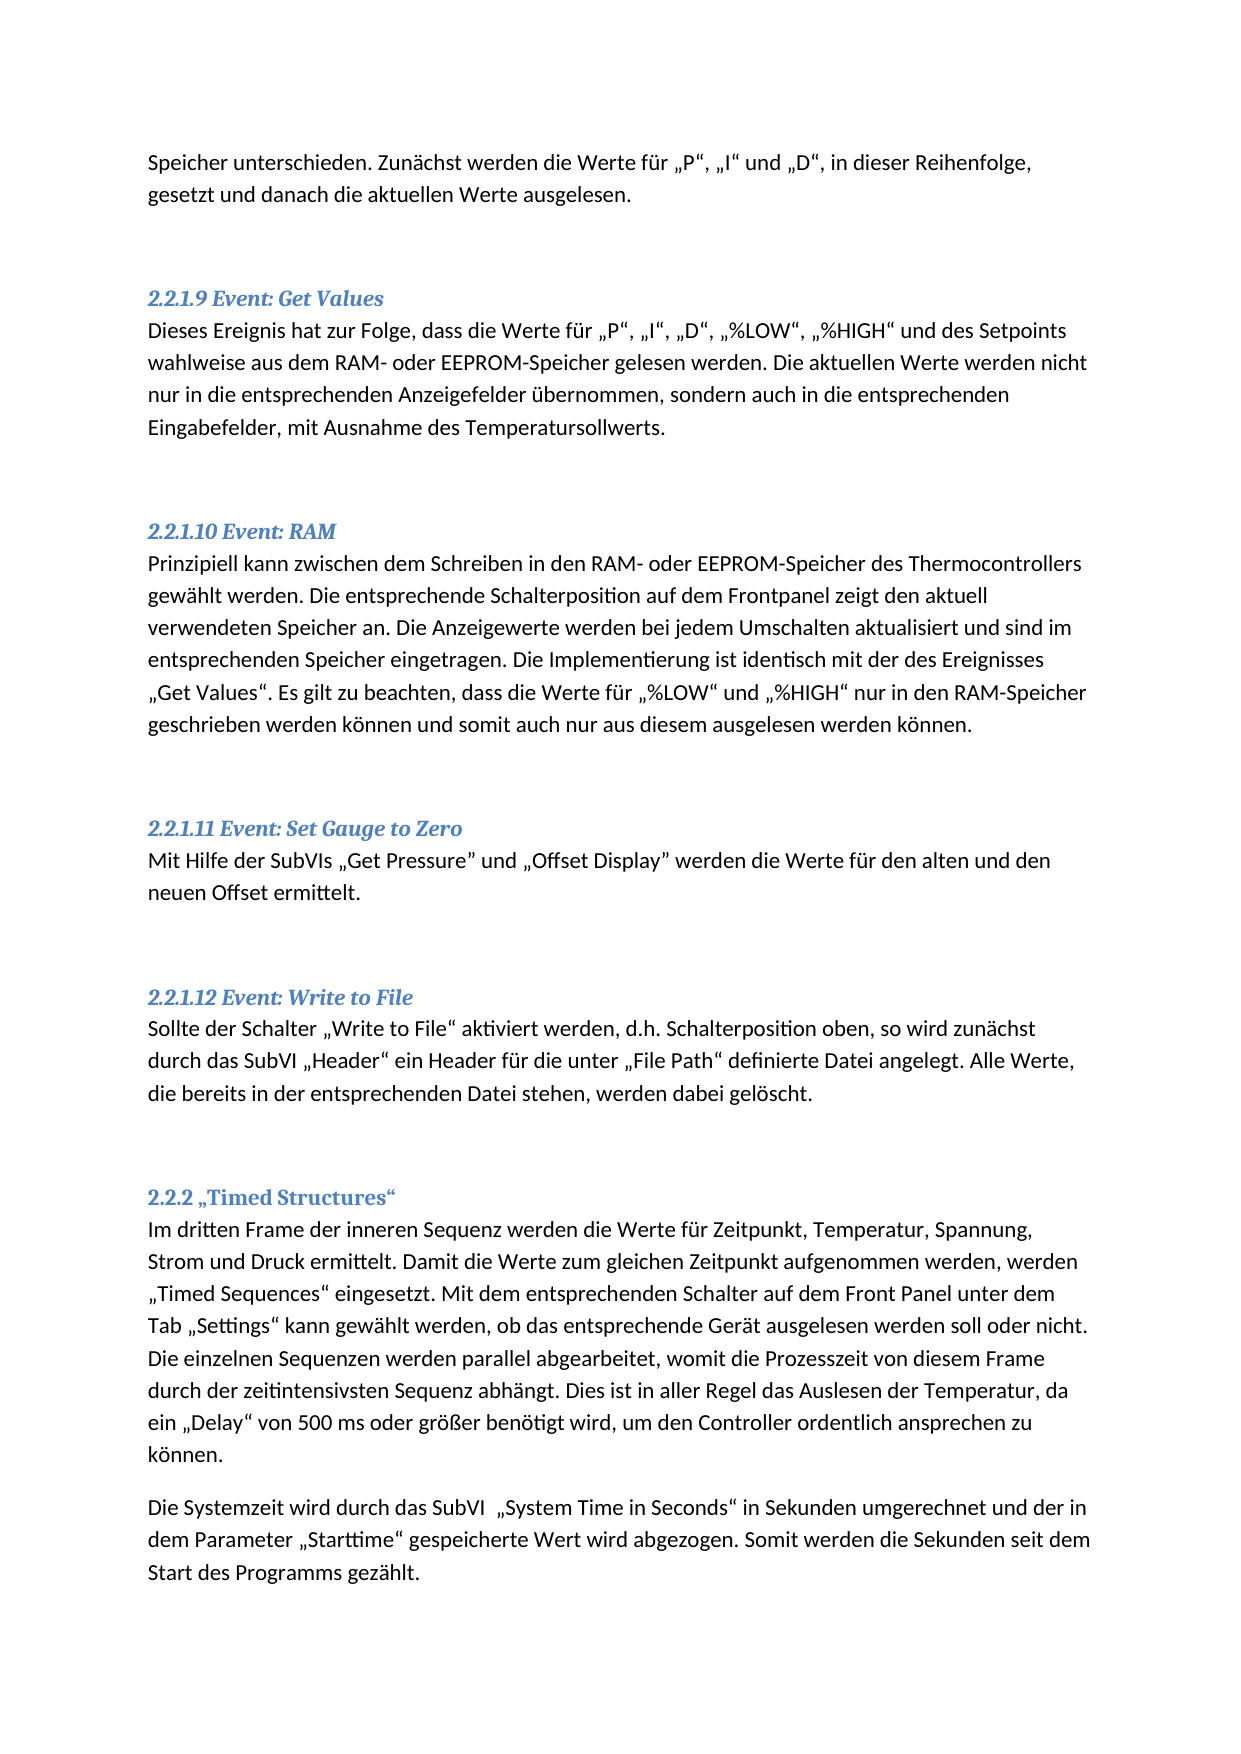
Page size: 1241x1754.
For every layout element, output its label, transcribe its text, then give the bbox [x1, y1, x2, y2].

text Mit Hilfe der SubVIs „Get Pressure” und „Offset Display” werden die Werte für den alten und den neuen Offset ermittelt. [148, 846, 1093, 906]
text Im dritten Frame der inneren Sequenz werden die Werte für Zeitpunkt, Temperatur, Spannung, Strom und Druck ermittelt. Damit die Werte zum gleichen Zeitpunkt aufgenommen werden, werden „Timed Sequences“ eingesetzt. Mit dem entsprechenden Schalter auf dem Front Panel unter dem Tab „Settings“ kann gewählt werden, ob das entsprechende Gerät ausgelesen werden soll oder nicht. Die einzelnen Sequenzen werden parallel abgearbeitet, womit die Prozesszeit von diesem Frame durch der zeitintensivsten Sequenz abhängt. Dies ist in aller Regel das Auslesen der Temperatur, da ein „Delay“ von 500 ms oder größer benötigt wird, um den Controller ordentlich ansprechen zu können. [148, 1215, 1093, 1468]
text Dieses Ereignis hat zur Folge, dass die Werte für „P“, „I“, „D“, „%LOW“, „%HIGH“ und des Setpoints wahlweise aus dem RAM- oder EEPROM-Speicher gelesen werden. Die aktuellen Werte werden nicht nur in die entsprechenden Anzeigefelder übernommen, sondern auch in die entsprechenden Eingabefelder, mit Ausnahme des Temperatursollwerts. [148, 316, 1093, 441]
text Die Systemzeit wird durch das SubVI „System Time in Seconds“ in Sekunden umgerechnet und der in dem Parameter „Starttime“ gespeicherte Wert wird abgezogen. Somit werden die Sekunden seit dem Start des Programms gezählt. [148, 1493, 1093, 1586]
subtitle 2.2.2 „Timed Structures“ [148, 1185, 1093, 1211]
text Sollte der Schalter „Write to File“ aktiviert werden, d.h. Schalterposition oben, so wird zunächst durch das SubVI „Header“ ein Header für die unter „File Path“ definierte Datei angelegt. Alle Werte, die bereits in der entsprechenden Datei stehen, werden dabei gelöscht. [148, 1014, 1093, 1107]
text Prinzipiell kann zwischen dem Schreiben in den RAM- oder EEPROM-Speicher des Thermocontrollers gewählt werden. Die entsprechende Schalterposition auf dem Frontpanel zeigt den aktuell verwendeten Speicher an. Die Anzeigewerte werden bei jedem Umschalten aktualisiert und sind im entsprechenden Speicher eingetragen. Die Implementierung ist identisch mit der des Ereignisses „Get Values“. Es gilt zu beachten, dass die Werte für „%LOW“ und „%HIGH“ nur in den RAM-Speicher geschrieben werden können und somit auch nur aus diesem ausgelesen werden können. [148, 549, 1093, 738]
subtitle 2.2.1.11 Event: Set Gauge to Zero [148, 816, 1093, 842]
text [148, 148, 1093, 208]
subtitle 2.2.1.10 Event: RAM [148, 519, 1093, 545]
subtitle 2.2.1.9 Event: Get Values [148, 286, 1093, 312]
subtitle 2.2.1.12 Event: Write to File [148, 984, 1093, 1011]
